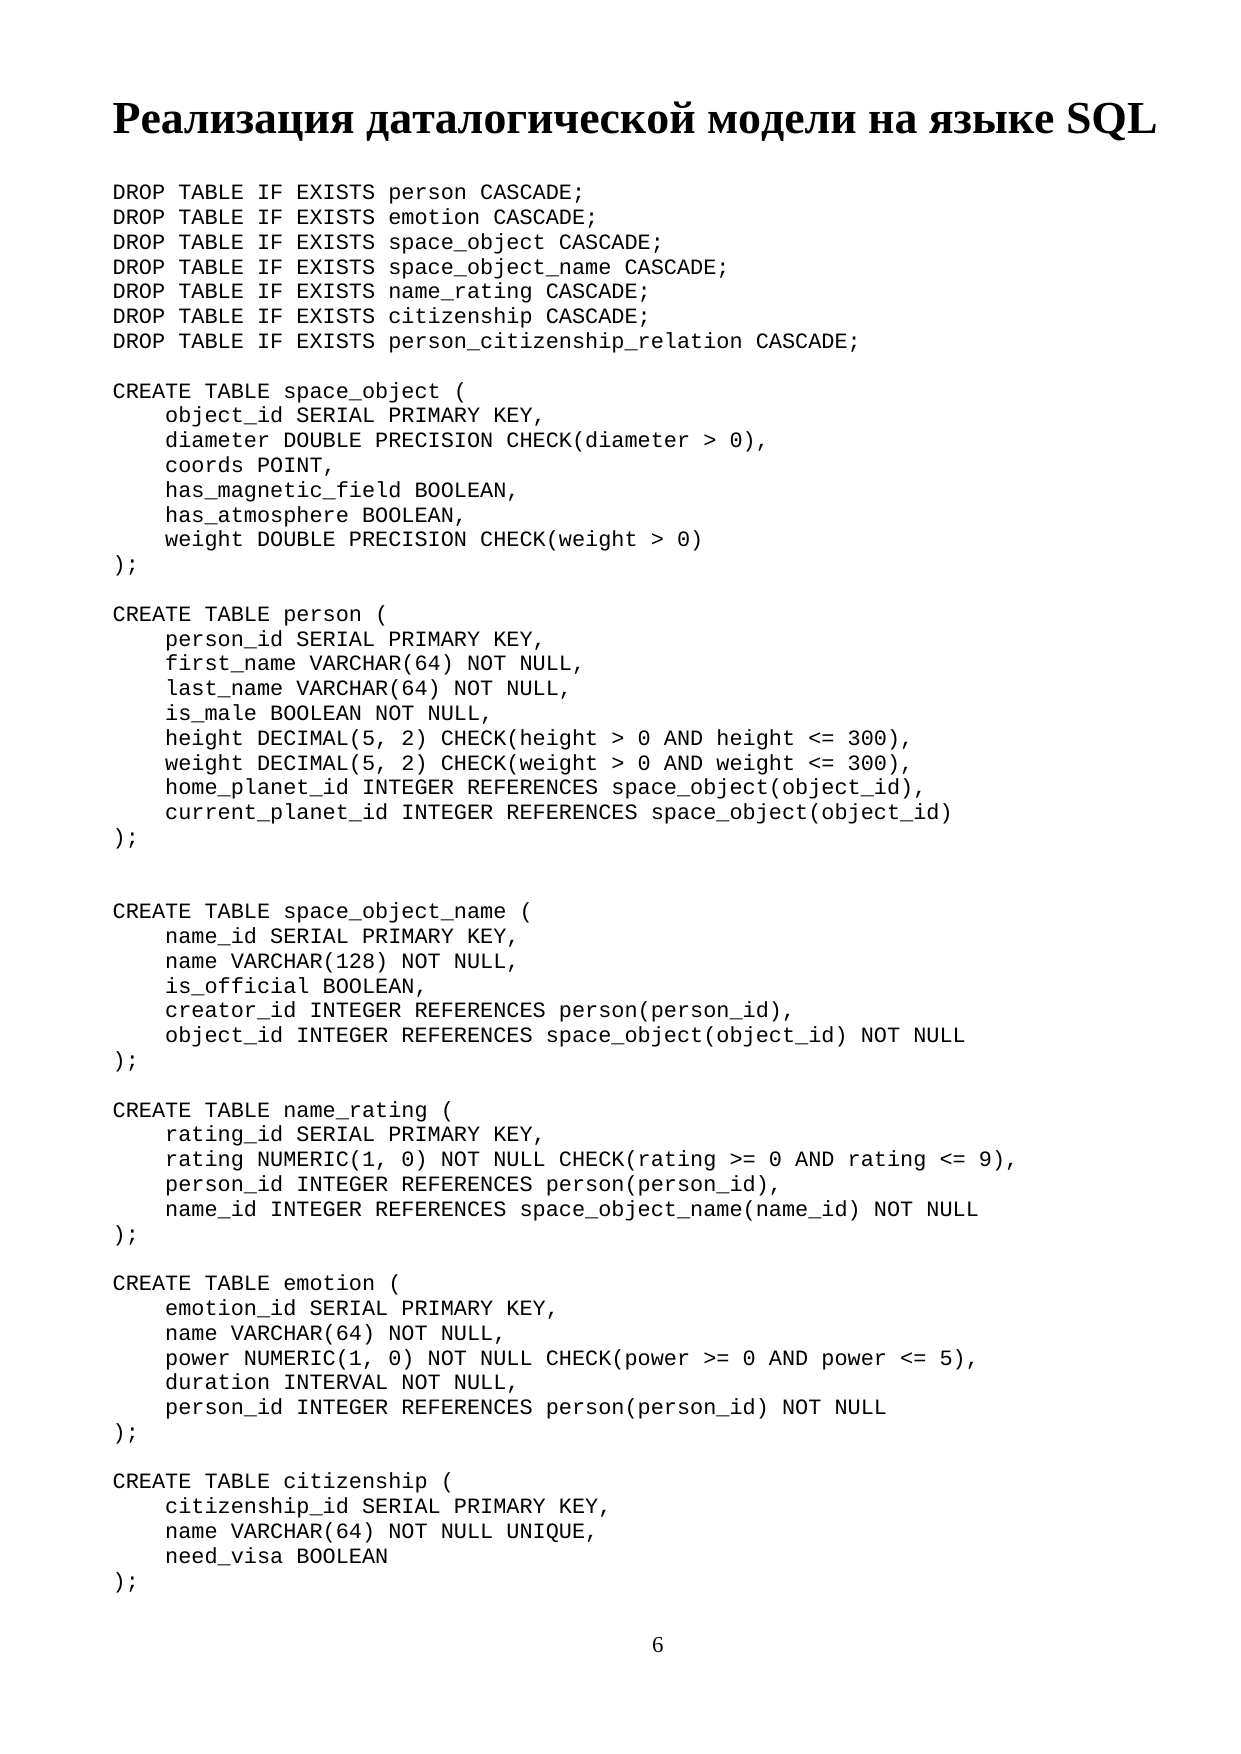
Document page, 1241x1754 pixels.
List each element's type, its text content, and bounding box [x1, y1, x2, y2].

text is_official BOOLEAN, [112, 975, 1203, 1000]
text ); [112, 826, 1203, 851]
text CREATE TABLE space_object_name ( [112, 901, 1203, 925]
text first_name VARCHAR(64) NOT NULL, [112, 653, 1203, 677]
text DROP TABLE IF EXISTS emotion CASCADE; [112, 206, 1203, 231]
text is_male BOOLEAN NOT NULL, [112, 702, 1203, 727]
text coords POINT, [112, 454, 1203, 479]
text name VARCHAR(64) NOT NULL UNIQUE, [112, 1520, 1203, 1545]
text CREATE TABLE name_rating ( [112, 1099, 1203, 1124]
text ); [112, 1421, 1203, 1446]
text name_id SERIAL PRIMARY KEY, [112, 925, 1203, 950]
text diameter DOUBLE PRECISION CHECK(diameter > 0), [112, 429, 1203, 454]
text name VARCHAR(128) NOT NULL, [112, 950, 1203, 975]
text ); [112, 1570, 1203, 1595]
text weight DECIMAL(5, 2) CHECK(weight > 0 AND weight <= 300), [112, 752, 1203, 777]
text current_planet_id INTEGER REFERENCES space_object(object_id) [112, 801, 1203, 826]
text power NUMERIC(1, 0) NOT NULL CHECK(power >= 0 AND power <= 5), [112, 1347, 1203, 1372]
text DROP TABLE IF EXISTS space_object_name CASCADE; [112, 256, 1203, 281]
text DROP TABLE IF EXISTS space_object CASCADE; [112, 231, 1203, 256]
text creator_id INTEGER REFERENCES person(person_id), [112, 1000, 1203, 1024]
text ); [112, 553, 1203, 578]
text DROP TABLE IF EXISTS citizenship CASCADE; [112, 306, 1203, 330]
text CREATE TABLE person ( [112, 603, 1203, 628]
text object_id INTEGER REFERENCES space_object(object_id) NOT NULL [112, 1024, 1203, 1049]
text last_name VARCHAR(64) NOT NULL, [112, 677, 1203, 702]
text ); [112, 1049, 1203, 1074]
text has_atmosphere BOOLEAN, [112, 504, 1203, 529]
text home_planet_id INTEGER REFERENCES space_object(object_id), [112, 777, 1203, 801]
text duration INTERVAL NOT NULL, [112, 1372, 1203, 1396]
text has_magnetic_field BOOLEAN, [112, 479, 1203, 504]
text object_id SERIAL PRIMARY KEY, [112, 405, 1203, 429]
text need_visa BOOLEAN [112, 1545, 1203, 1570]
text CREATE TABLE emotion ( [112, 1272, 1203, 1297]
text name_id INTEGER REFERENCES space_object_name(name_id) NOT NULL [112, 1198, 1203, 1223]
text DROP TABLE IF EXISTS name_rating CASCADE; [112, 281, 1203, 306]
subtitle Реализация даталогической модели на языке SQL [112, 91, 1203, 144]
text person_id INTEGER REFERENCES person(person_id) NOT NULL [112, 1396, 1203, 1421]
text height DECIMAL(5, 2) CHECK(height > 0 AND height <= 300), [112, 727, 1203, 752]
text rating NUMERIC(1, 0) NOT NULL CHECK(rating >= 0 AND rating <= 9), [112, 1148, 1203, 1173]
text DROP TABLE IF EXISTS person_citizenship_relation CASCADE; [112, 330, 1203, 355]
text ); [112, 1223, 1203, 1248]
text emotion_id SERIAL PRIMARY KEY, [112, 1297, 1203, 1322]
text CREATE TABLE citizenship ( [112, 1471, 1203, 1496]
text person_id SERIAL PRIMARY KEY, [112, 628, 1203, 653]
text citizenship_id SERIAL PRIMARY KEY, [112, 1496, 1203, 1520]
text CREATE TABLE space_object ( [112, 380, 1203, 405]
text DROP TABLE IF EXISTS person CASCADE; [112, 182, 1203, 206]
text name VARCHAR(64) NOT NULL, [112, 1322, 1203, 1347]
text weight DOUBLE PRECISION CHECK(weight > 0) [112, 529, 1203, 553]
text rating_id SERIAL PRIMARY KEY, [112, 1124, 1203, 1148]
text person_id INTEGER REFERENCES person(person_id), [112, 1173, 1203, 1198]
